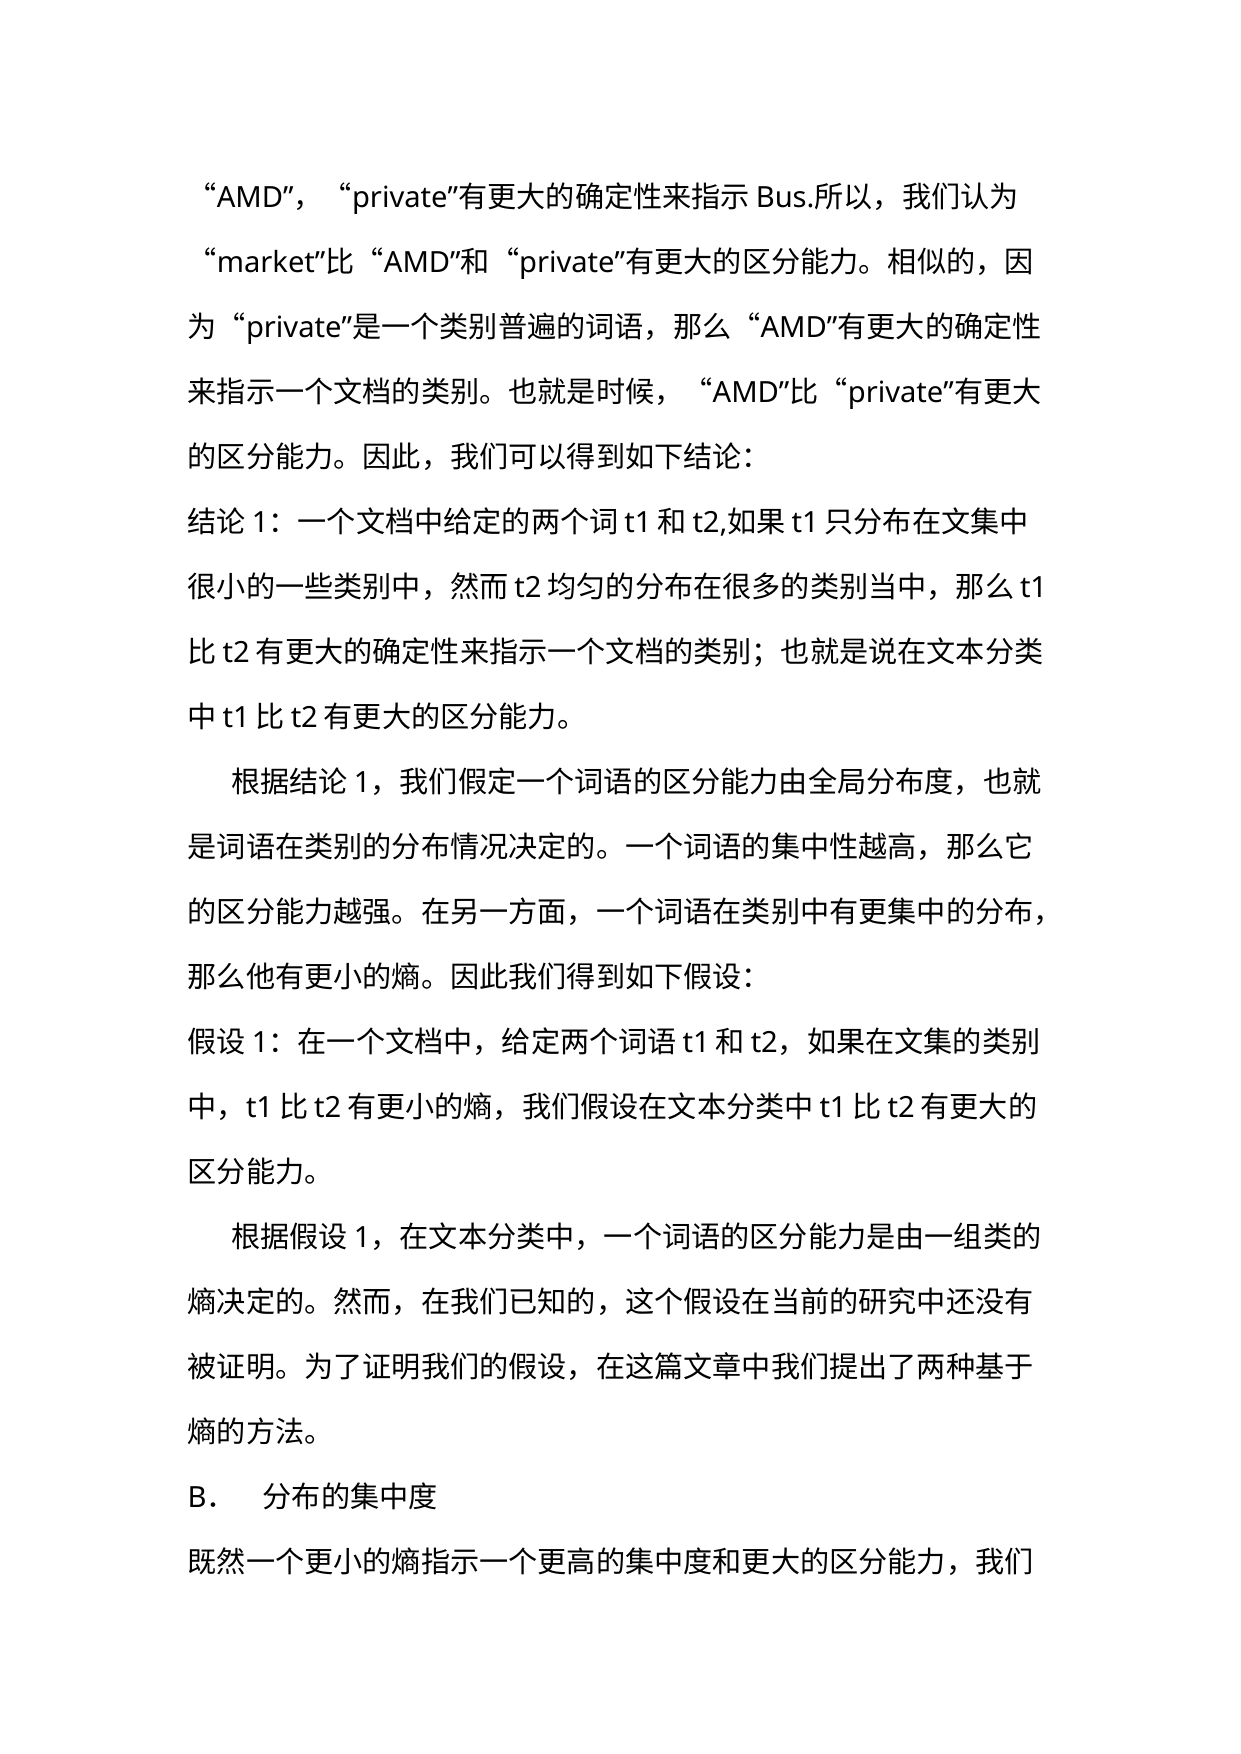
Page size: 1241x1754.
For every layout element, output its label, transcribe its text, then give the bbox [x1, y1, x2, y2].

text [187, 1527, 1053, 1592]
list 分布的集中度 [187, 1462, 1053, 1527]
text 假设1：在一个文档中，给定两个词语t1和t2，如果在文集的类别中，t1比t2有更小的熵，我们假设在文本分类中t1比t2有更大的区分能力。 [187, 1007, 1053, 1202]
text 根据结论1，我们假定一个词语的区分能力由全局分布度，也就是词语在类别的分布情况决定的。一个词语的集中性越高，那么它的区分能力越强。在另一方面，一个词语在类别中有更集中的分布，那么他有更小的熵。因此我们得到如下假设： [187, 747, 1053, 1007]
text 根据假设1，在文本分类中，一个词语的区分能力是由一组类的熵决定的。然而，在我们已知的，这个假设在当前的研究中还没有被证明。为了证明我们的假设，在这篇文章中我们提出了两种基于熵的方法。 [187, 1202, 1053, 1462]
text 结论1：一个文档中给定的两个词t1和t2,如果t1只分布在文集中很小的一些类别中，然而t2均匀的分布在很多的类别当中，那么t1比t2有更大的确定性来指示一个文档的类别；也就是说在文本分类中t1比t2有更大的区分能力。 [187, 487, 1053, 747]
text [187, 162, 1053, 487]
